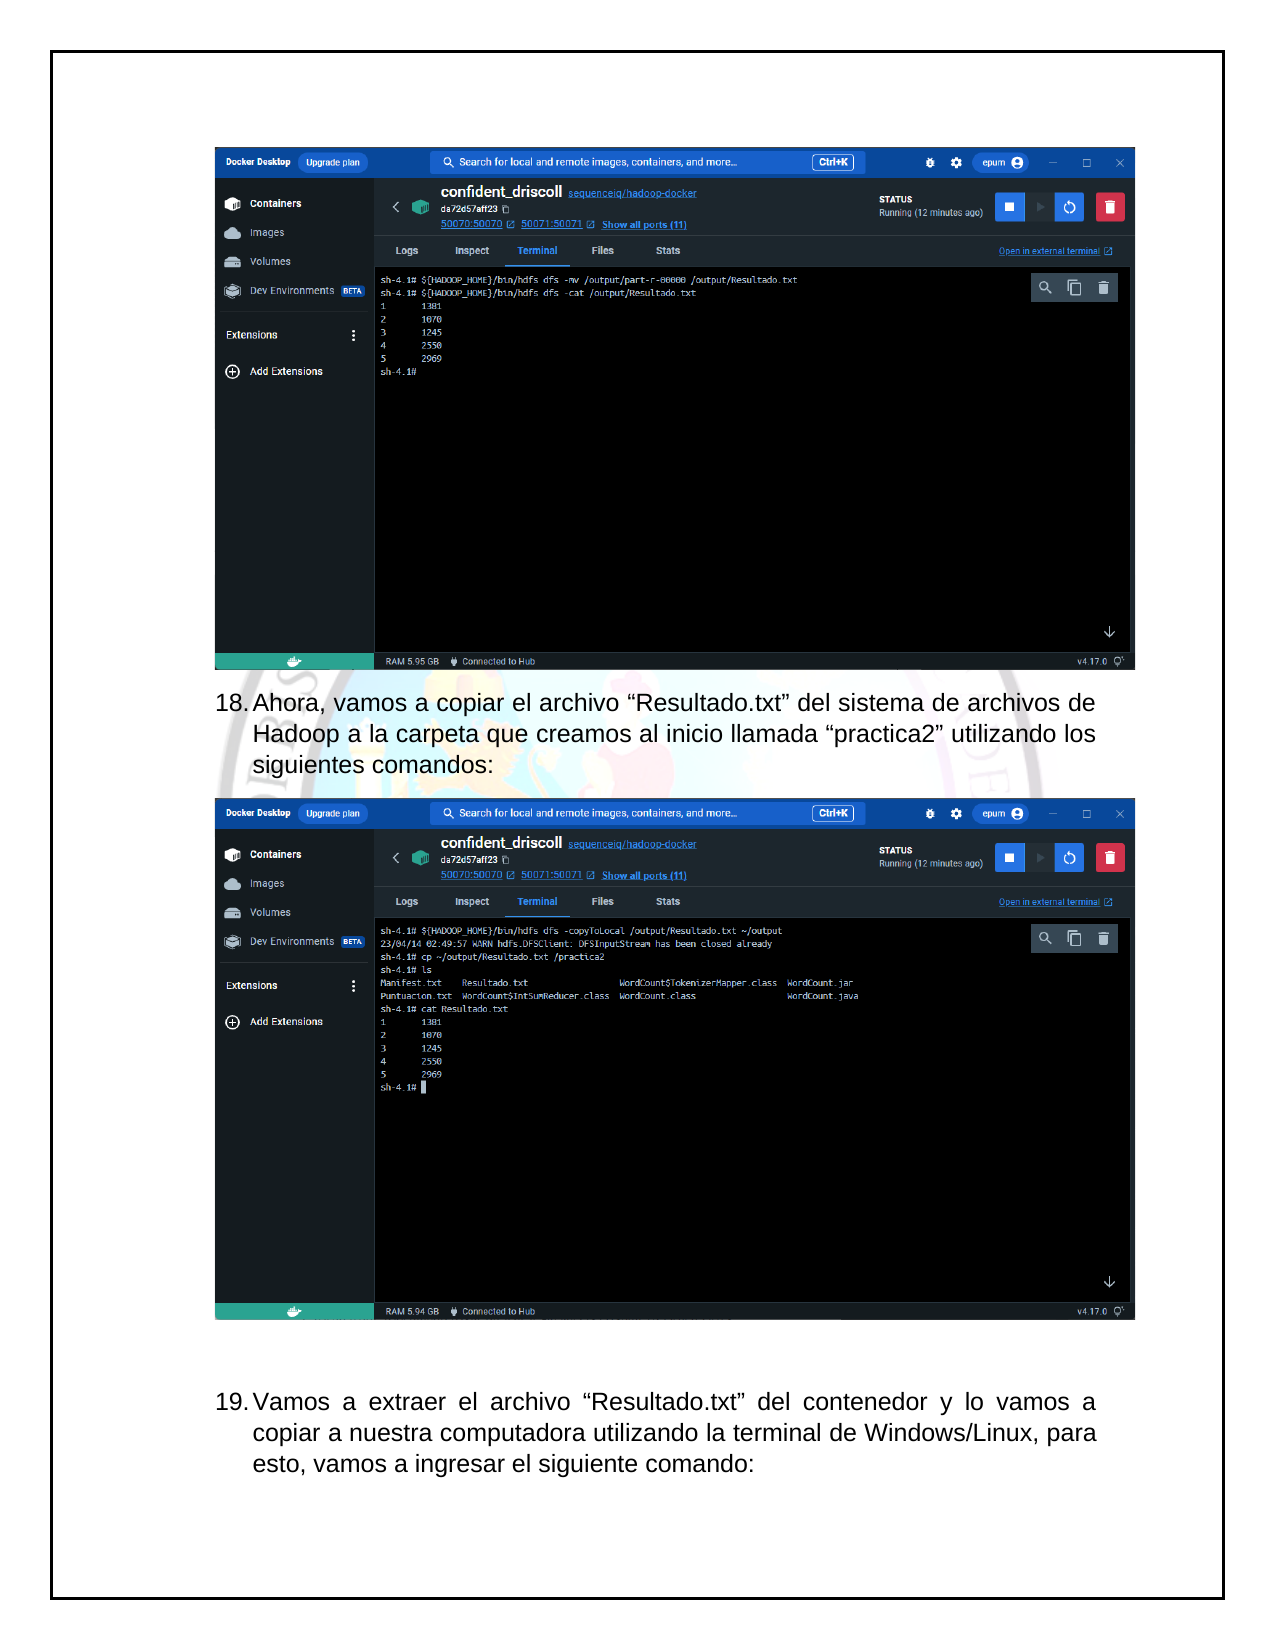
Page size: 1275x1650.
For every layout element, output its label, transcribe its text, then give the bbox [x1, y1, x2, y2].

picture [214, 798, 1136, 1320]
picture [214, 147, 1136, 670]
list Ahora, vamos a copiar el archivo “Resultado.txt” del sistema de archivos de Hadoop a la carpeta que creamos al inicio llamada “practica2” utilizando los siguientes comandos: [215, 688, 1098, 779]
list Vamos a extraer el archivo “Resultado.txt” del contenedor y lo vamos a copiar a nuestra computadora utilizando la terminal de Windows/Linux, para esto, vamos a ingresar el siguiente comando: [215, 1387, 1098, 1477]
